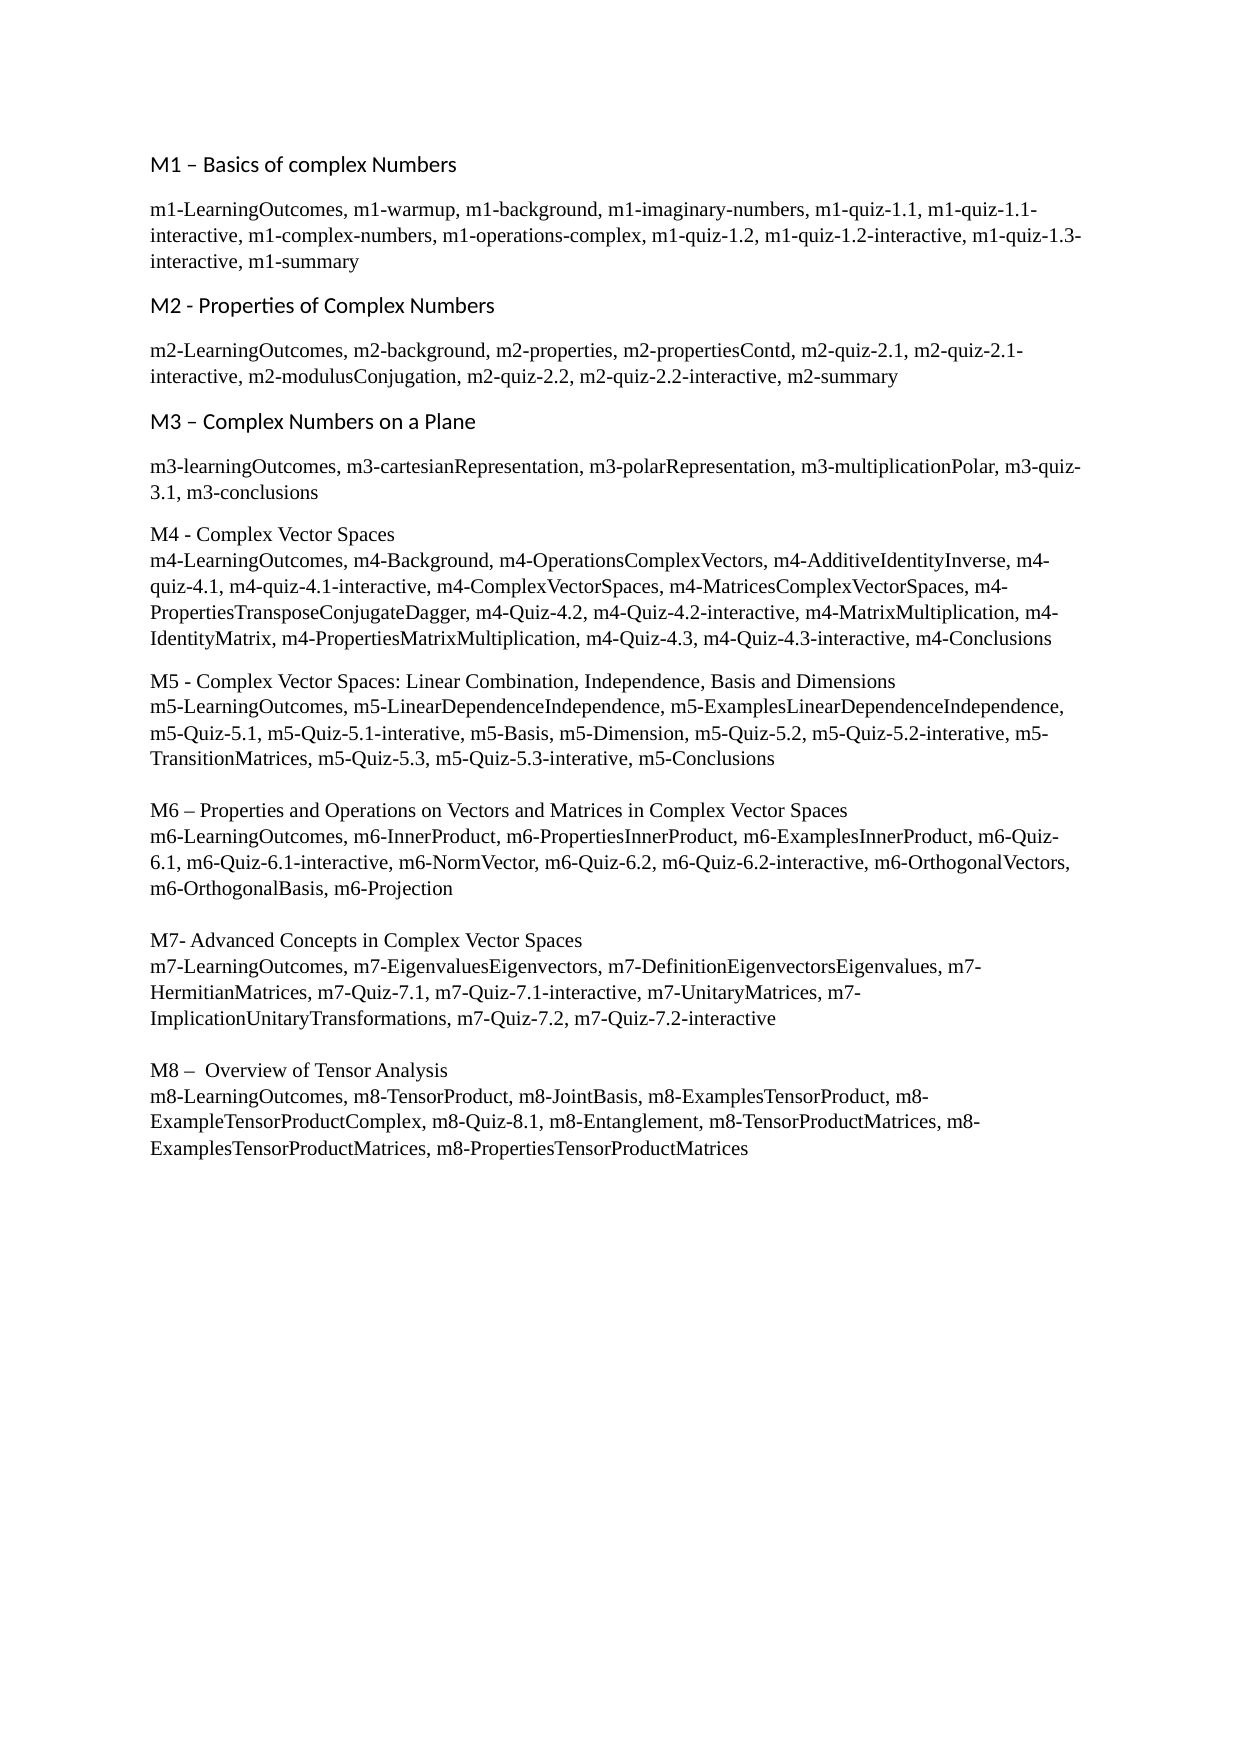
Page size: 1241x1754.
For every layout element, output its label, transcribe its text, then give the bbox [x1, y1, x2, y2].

text m6-LearningOutcomes, m6-InnerProduct, m6-PropertiesInnerProduct, m6-ExamplesInnerProduct, m6-Quiz-6.1, m6-Quiz-6.1-interactive, m6-NormVector, m6-Quiz-6.2, m6-Quiz-6.2-interactive, m6-OrthogonalVectors, [150, 824, 1090, 874]
text M4 - Complex Vector Spaces [150, 522, 1090, 546]
text m5-Quiz-5.1, m5-Quiz-5.1-interative, m5-Basis, m5-Dimension, m5-Quiz-5.2, m5-Quiz-5.2-interative, m5-TransitionMatrices, m5-Quiz-5.3, m5-Quiz-5.3-interative, m5-Conclusions [150, 720, 1090, 770]
text M5 - Complex Vector Spaces: Linear Combination, Independence, Basis and Dimensions [150, 668, 1090, 693]
text m6-OrthogonalBasis, m6-Projection [150, 876, 1090, 900]
text m7-LearningOutcomes, m7-EigenvaluesEigenvectors, m7-DefinitionEigenvectorsEigenvalues, m7-HermitianMatrices, m7-Quiz-7.1, m7-Quiz-7.1-interactive, m7-UnitaryMatrices, m7-ImplicationUnitaryTransformations, m7-Quiz-7.2, m7-Quiz-7.2-interactive [150, 954, 1090, 1030]
text m1-LearningOutcomes, m1-warmup, m1-background, m1-imaginary-numbers, m1-quiz-1.1, m1-quiz-1.1-interactive, m1-complex-numbers, m1-operations-complex, m1-quiz-1.2, m1-quiz-1.2-interactive, m1-quiz-1.3-interactive, m1-summary [150, 197, 1090, 273]
text M8 – Overview of Tensor Analysis [150, 1058, 1090, 1082]
text M1 – Basics of complex Numbers [150, 150, 1090, 178]
text m5-LearningOutcomes, m5-LinearDependenceIndependence, m5-ExamplesLinearDependenceIndependence, [150, 694, 1090, 718]
text M7- Advanced Concepts in Complex Vector Spaces [150, 928, 1090, 952]
text m2-LearningOutcomes, m2-background, m2-properties, m2-propertiesContd, m2-quiz-2.1, m2-quiz-2.1-interactive, m2-modulusConjugation, m2-quiz-2.2, m2-quiz-2.2-interactive, m2-summary [150, 338, 1090, 388]
text m4-LearningOutcomes, m4-Background, m4-OperationsComplexVectors, m4-AdditiveIdentityInverse, m4-quiz-4.1, m4-quiz-4.1-interactive, m4-ComplexVectorSpaces, m4-MatricesComplexVectorSpaces, m4-PropertiesTransposeConjugateDagger, m4-Quiz-4.2, m4-Quiz-4.2-interactive, m4-MatrixMultiplication, m4-IdentityMatrix, m4-PropertiesMatrixMultiplication, m4-Quiz-4.3, m4-Quiz-4.3-interactive, m4-Conclusions [150, 548, 1090, 650]
text m8-LearningOutcomes, m8-TensorProduct, m8-JointBasis, m8-ExamplesTensorProduct, m8-ExampleTensorProductComplex, m8-Quiz-8.1, m8-Entanglement, m8-TensorProductMatrices, m8-ExamplesTensorProductMatrices, m8-PropertiesTensorProductMatrices [150, 1083, 1090, 1159]
text M6 – Properties and Operations on Vectors and Matrices in Complex Vector Spaces [150, 798, 1090, 822]
text M3 – Complex Numbers on a Plane [150, 407, 1090, 435]
text M2 - Properties of Complex Numbers [150, 291, 1090, 319]
text m3-learningOutcomes, m3-cartesianRepresentation, m3-polarRepresentation, m3-multiplicationPolar, m3-quiz-3.1, m3-conclusions [150, 454, 1090, 504]
